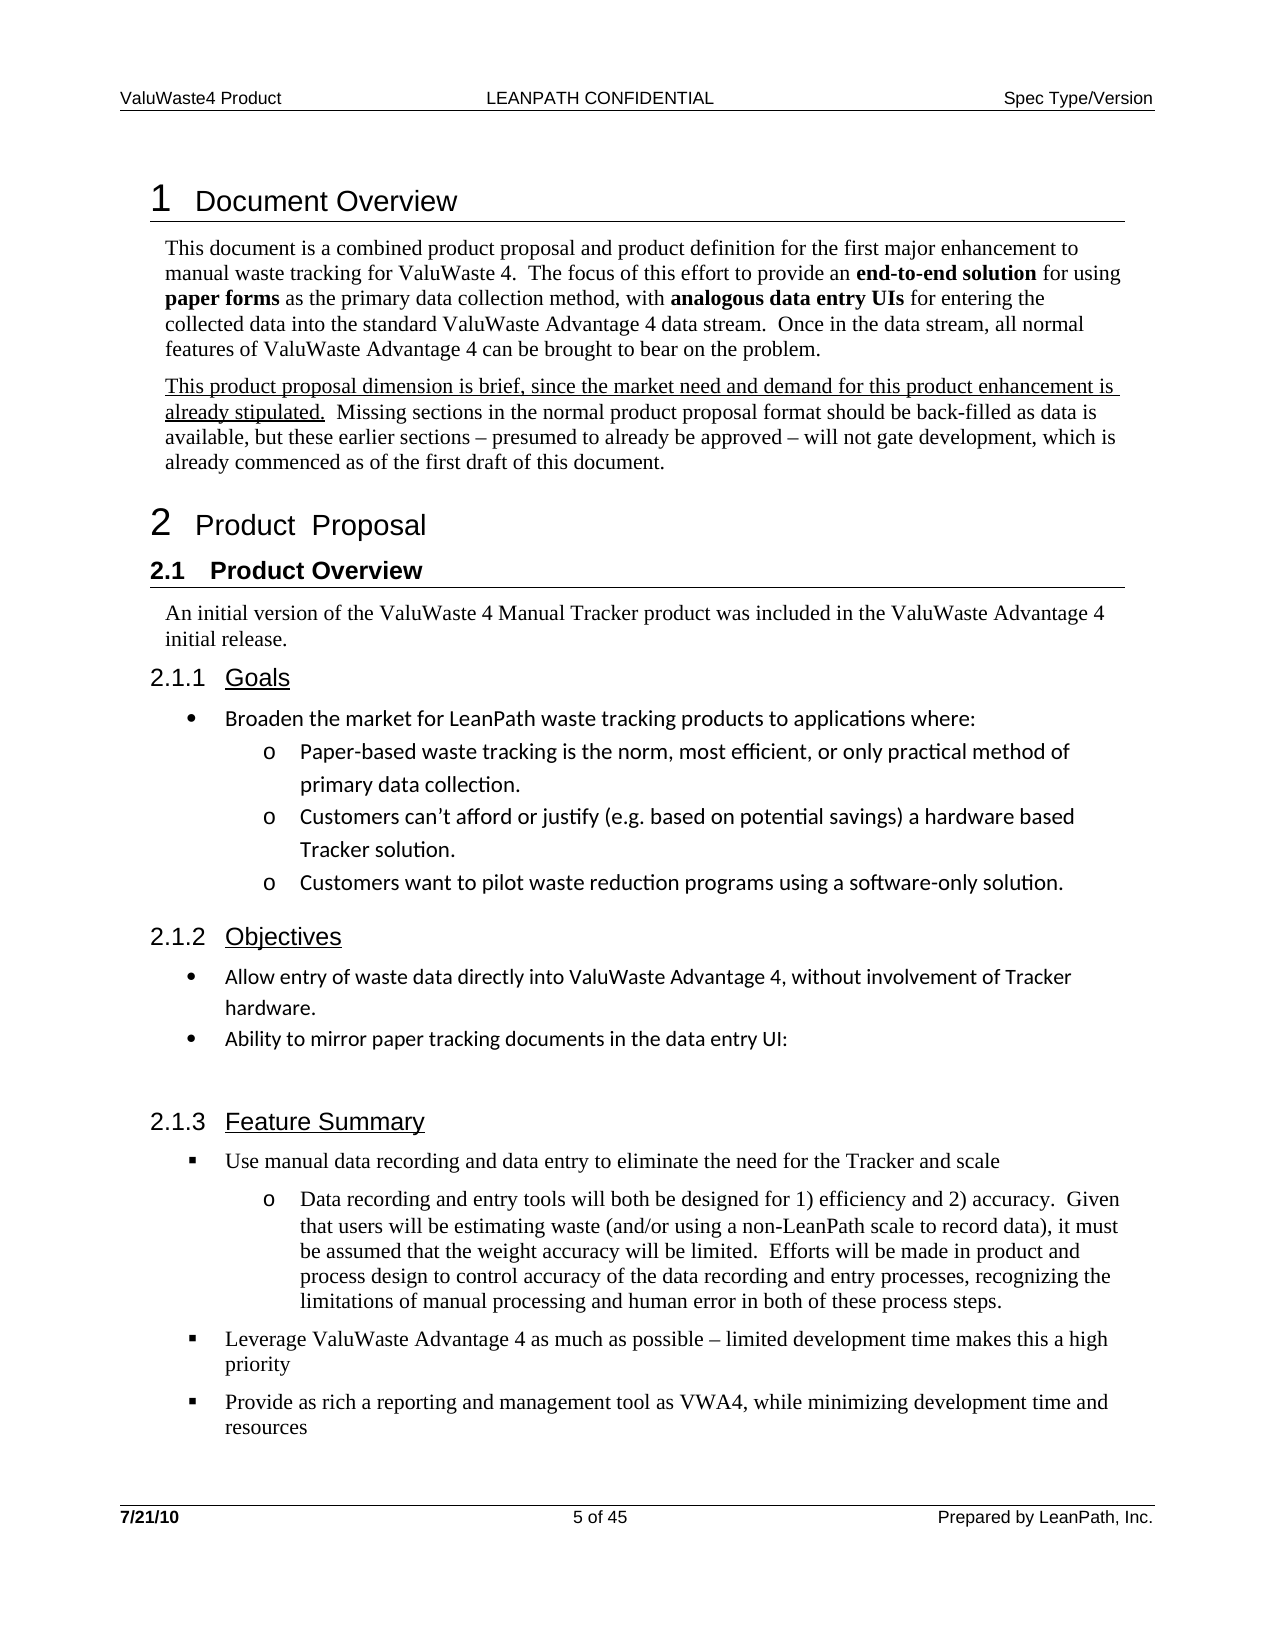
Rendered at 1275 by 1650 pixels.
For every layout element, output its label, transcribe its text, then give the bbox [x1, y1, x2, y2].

subtitle Product Proposal [150, 499, 1125, 543]
list Broaden the market for LeanPath waste tracking products to applications where: [187, 704, 1125, 733]
list Allow entry of waste data directly into ValuWaste Advantage 4, without involvement of Tracker hardware. [187, 963, 1125, 1021]
list Paper-based waste tracking is the norm, most efficient, or only practical method of primary data collection. [262, 737, 1125, 798]
subtitle Product Overview [150, 556, 1125, 587]
list Leverage ValuWaste Advantage 4 as much as possible – limited development time makes this a high priority [187, 1326, 1125, 1376]
list Use manual data recording and data entry to eliminate the need for the Tracker and scale [187, 1148, 1125, 1173]
subtitle Objectives [150, 922, 1125, 951]
list Customers can’t afford or justify (e.g. based on potential savings) a hardware based Tracker solution. [262, 802, 1125, 864]
list Customers want to pilot waste reduction programs using a software-only solution. [262, 868, 1125, 897]
list Data recording and entry tools will both be designed for 1) efficiency and 2) accuracy. Given that users will be estimating waste (and/or using a non-LeanPath scale to record data), it must be assumed that the weight accuracy will be limited. Efforts will be made in product and process design to control accuracy of the data recording and entry processes, recognizing the limitations of manual processing and human error in both of these process steps. [262, 1186, 1125, 1313]
text This document is a combined product proposal and product definition for the first major enhancement to manual waste tracking for ValuWaste 4. The focus of this effort to provide an end-to-end solution for using paper forms as the primary data collection method, with analogous data entry UIs for entering the collected data into the standard ValuWaste Advantage 4 data stream. Once in the data stream, all normal features of ValuWaste Advantage 4 can be brought to bear on the problem. [165, 235, 1125, 361]
text This product proposal dimension is brief, since the market need and demand for this product enhancement is already stipulated. Missing sections in the normal product proposal format should be back-filled as data is available, but these earlier sections – presumed to already be approved – will not gate development, which is already commenced as of the first draft of this document. [165, 373, 1125, 474]
subtitle Feature Summary [150, 1107, 1125, 1136]
subtitle Goals [150, 663, 1125, 692]
subtitle Document Overview [150, 175, 1125, 221]
list Ability to mirror paper tracking documents in the data entry UI: [187, 1025, 1125, 1051]
text An initial version of the ValuWaste 4 Manual Tracker product was included in the ValuWaste Advantage 4 initial release. [165, 600, 1125, 651]
list Provide as rich a reporting and management tool as VWA4, while minimizing development time and resources [187, 1389, 1125, 1439]
